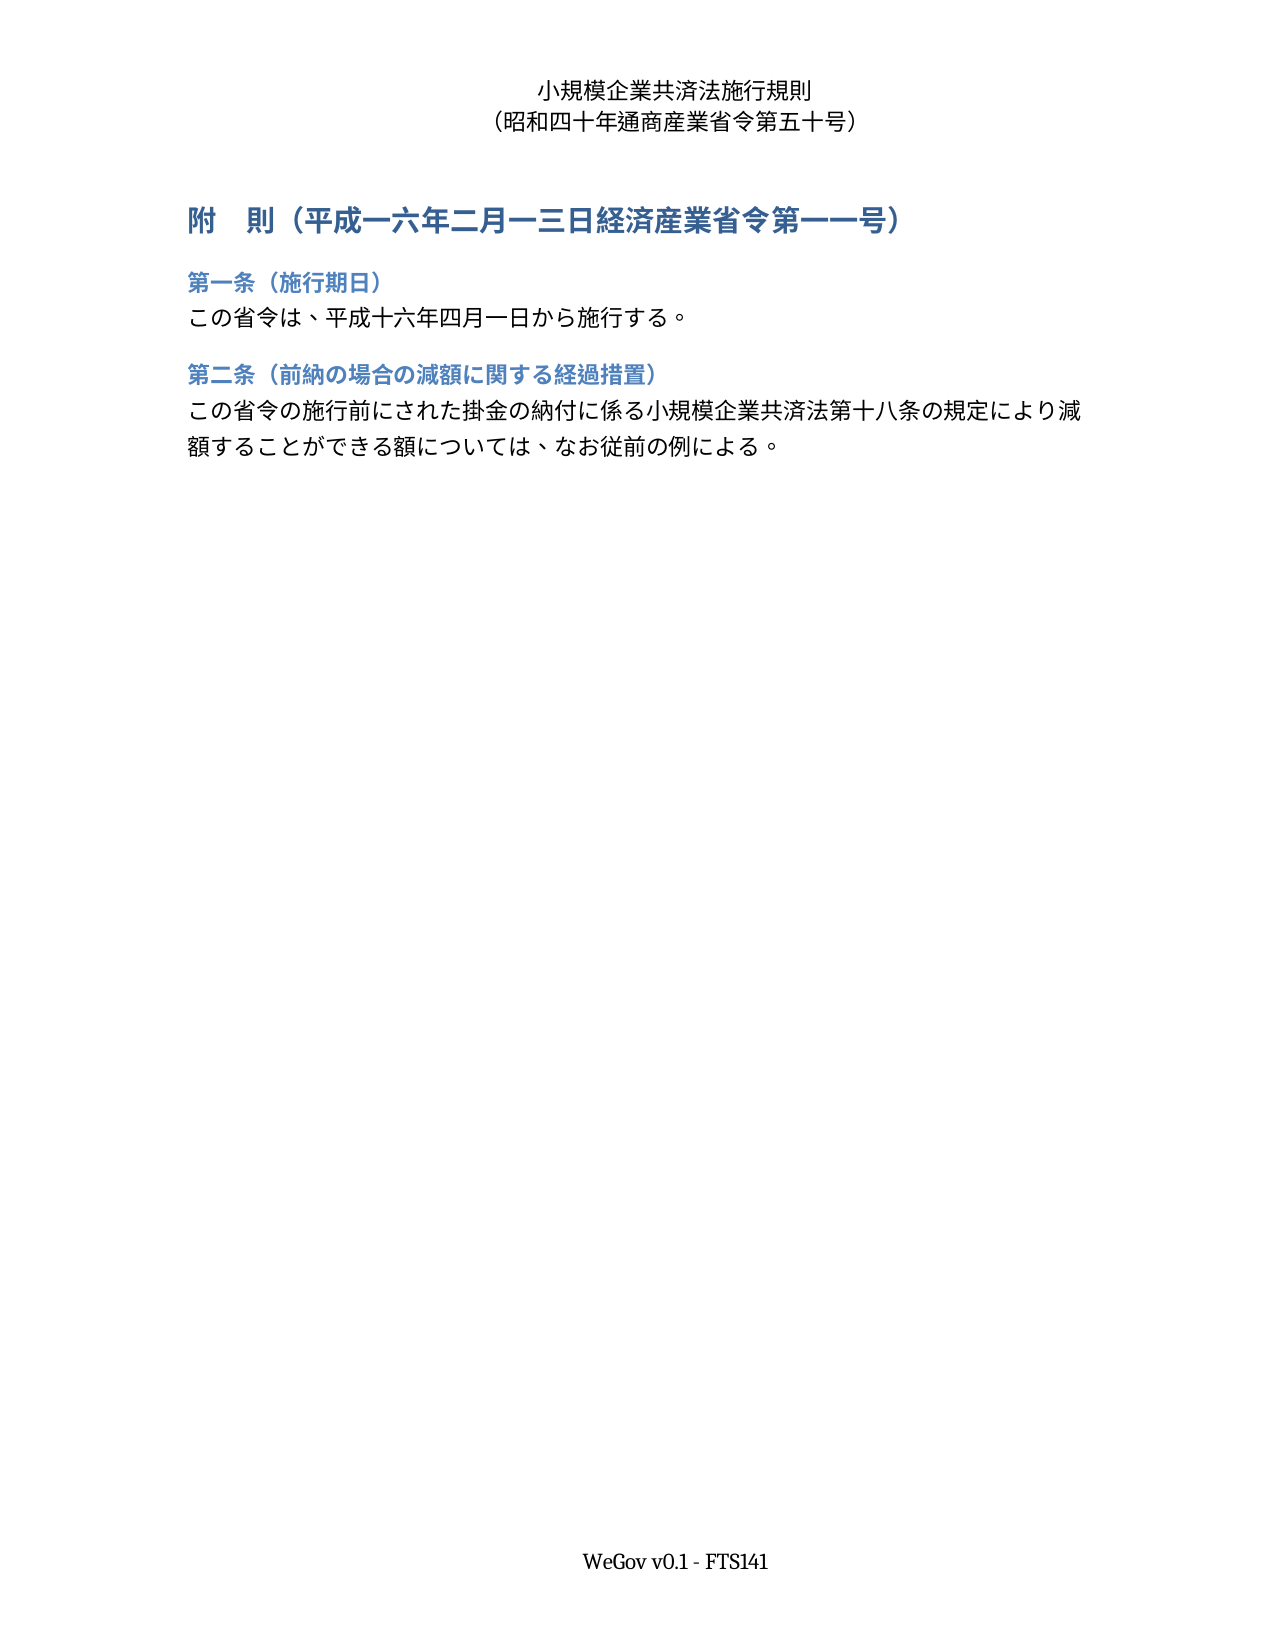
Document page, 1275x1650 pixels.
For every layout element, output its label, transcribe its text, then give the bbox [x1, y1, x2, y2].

text この省令は、平成十六年四月一日から施行する。 [187, 302, 1087, 334]
subtitle 第二条（前納の場合の減額に関する経過措置） [187, 359, 1087, 390]
subtitle 附 則（平成一六年二月一三日経済産業省令第一一号） [187, 200, 1087, 240]
subtitle 第一条（施行期日） [187, 266, 1087, 298]
text この省令の施行前にされた掛金の納付に係る小規模企業共済法第十八条の規定により減額することができる額については、なお従前の例による。 [187, 395, 1087, 462]
